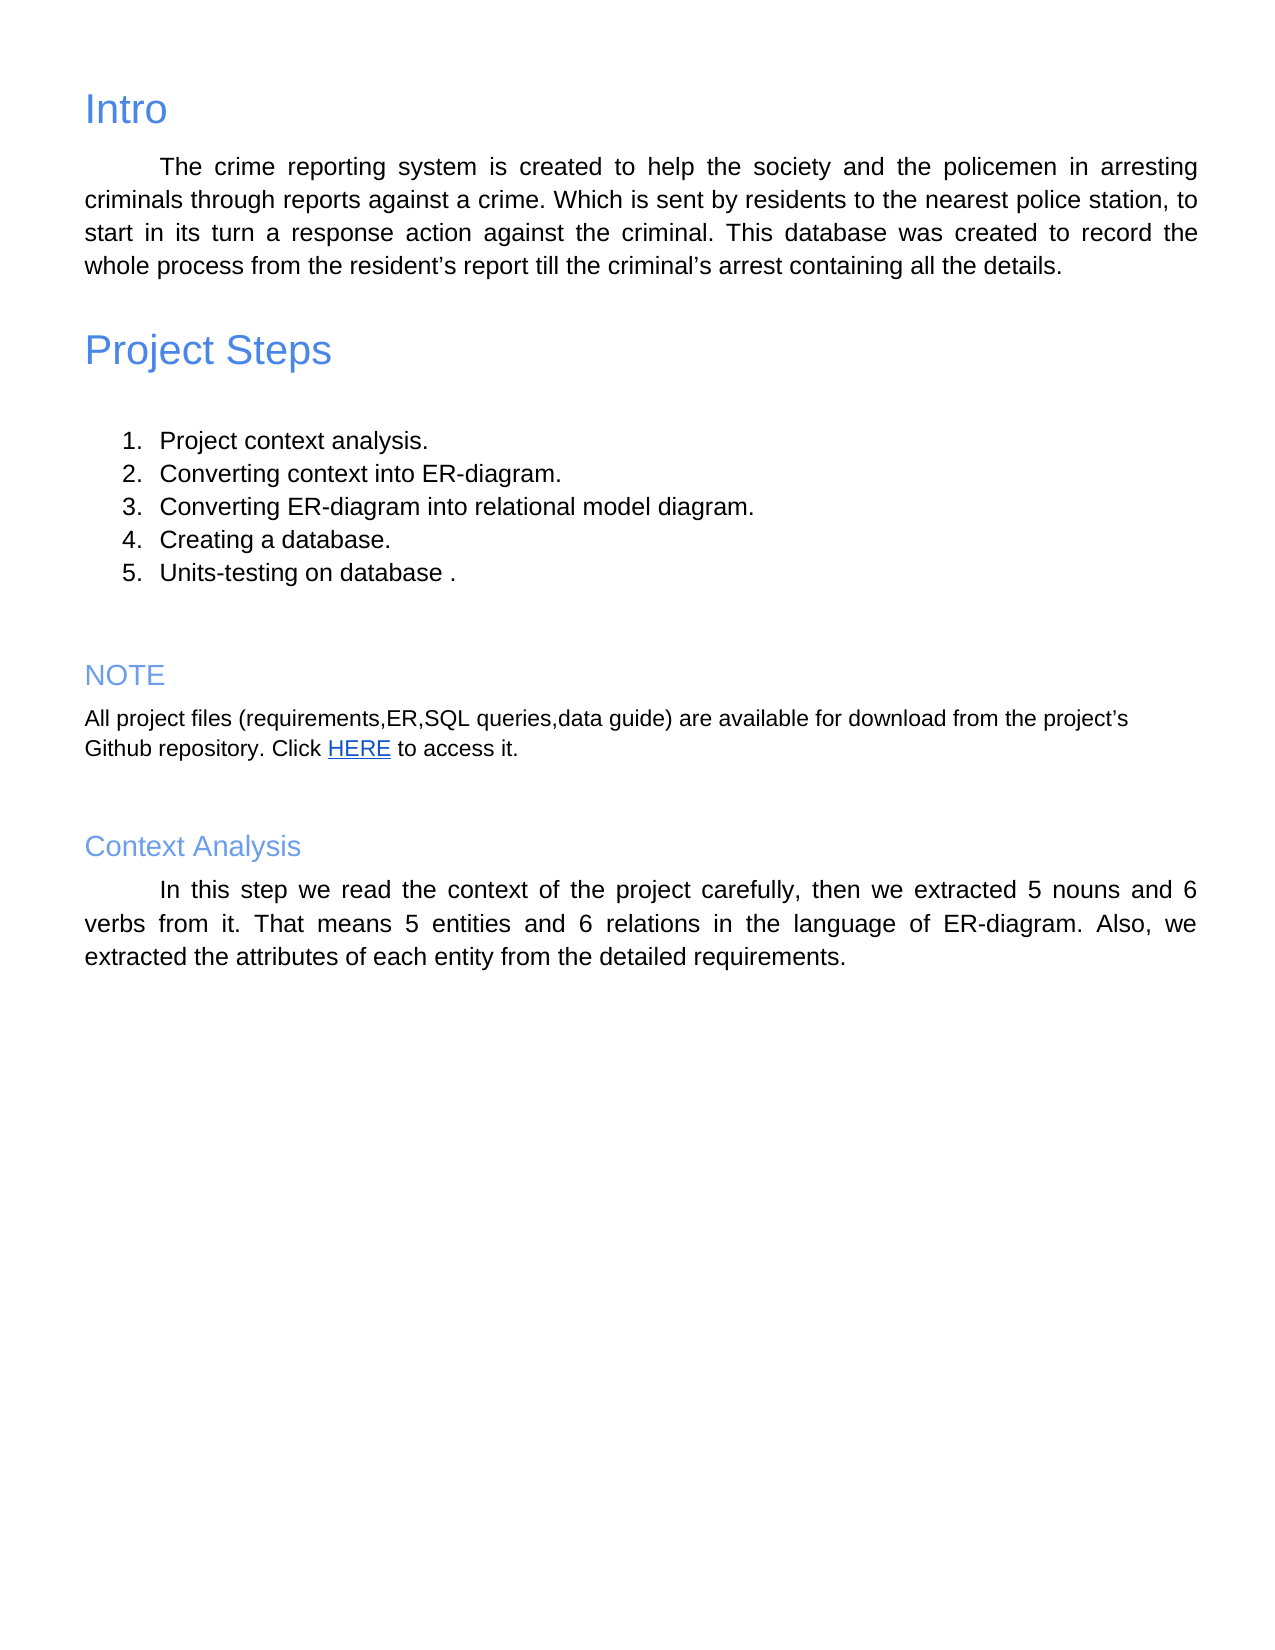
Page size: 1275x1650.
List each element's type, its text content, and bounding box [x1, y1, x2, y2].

text The crime reporting system is created to help the society and the policemen in arresting criminals through reports against a crime. Which is sent by residents to the nearest police station, to start in its turn a response action against the criminal. This database was created to record the whole process from the resident’s report till the criminal’s arrest containing all the details. [84, 152, 1200, 280]
list Units-testing on database . [122, 558, 1200, 587]
list Converting context into ER-diagram. [122, 459, 1200, 488]
subtitle Project Steps [84, 326, 1200, 374]
subtitle NOTE [84, 658, 1200, 691]
list Project context analysis. [122, 426, 1200, 455]
text All project files (requirements,ER,SQL queries,data guide) are available for download from the project’s Github repository. Click HERE to access it. [84, 705, 1200, 761]
subtitle Context Analysis [84, 829, 1200, 862]
subtitle Intro [84, 84, 1200, 132]
text In this step we read the context of the project carefully, then we extracted 5 nouns and 6 verbs from it. That means 5 entities and 6 relations in the language of ER-diagram. Also, we extracted the attributes of each entity from the detailed requirements. [84, 876, 1200, 970]
list Creating a database. [122, 525, 1200, 554]
list Converting ER-diagram into relational model diagram. [122, 492, 1200, 521]
